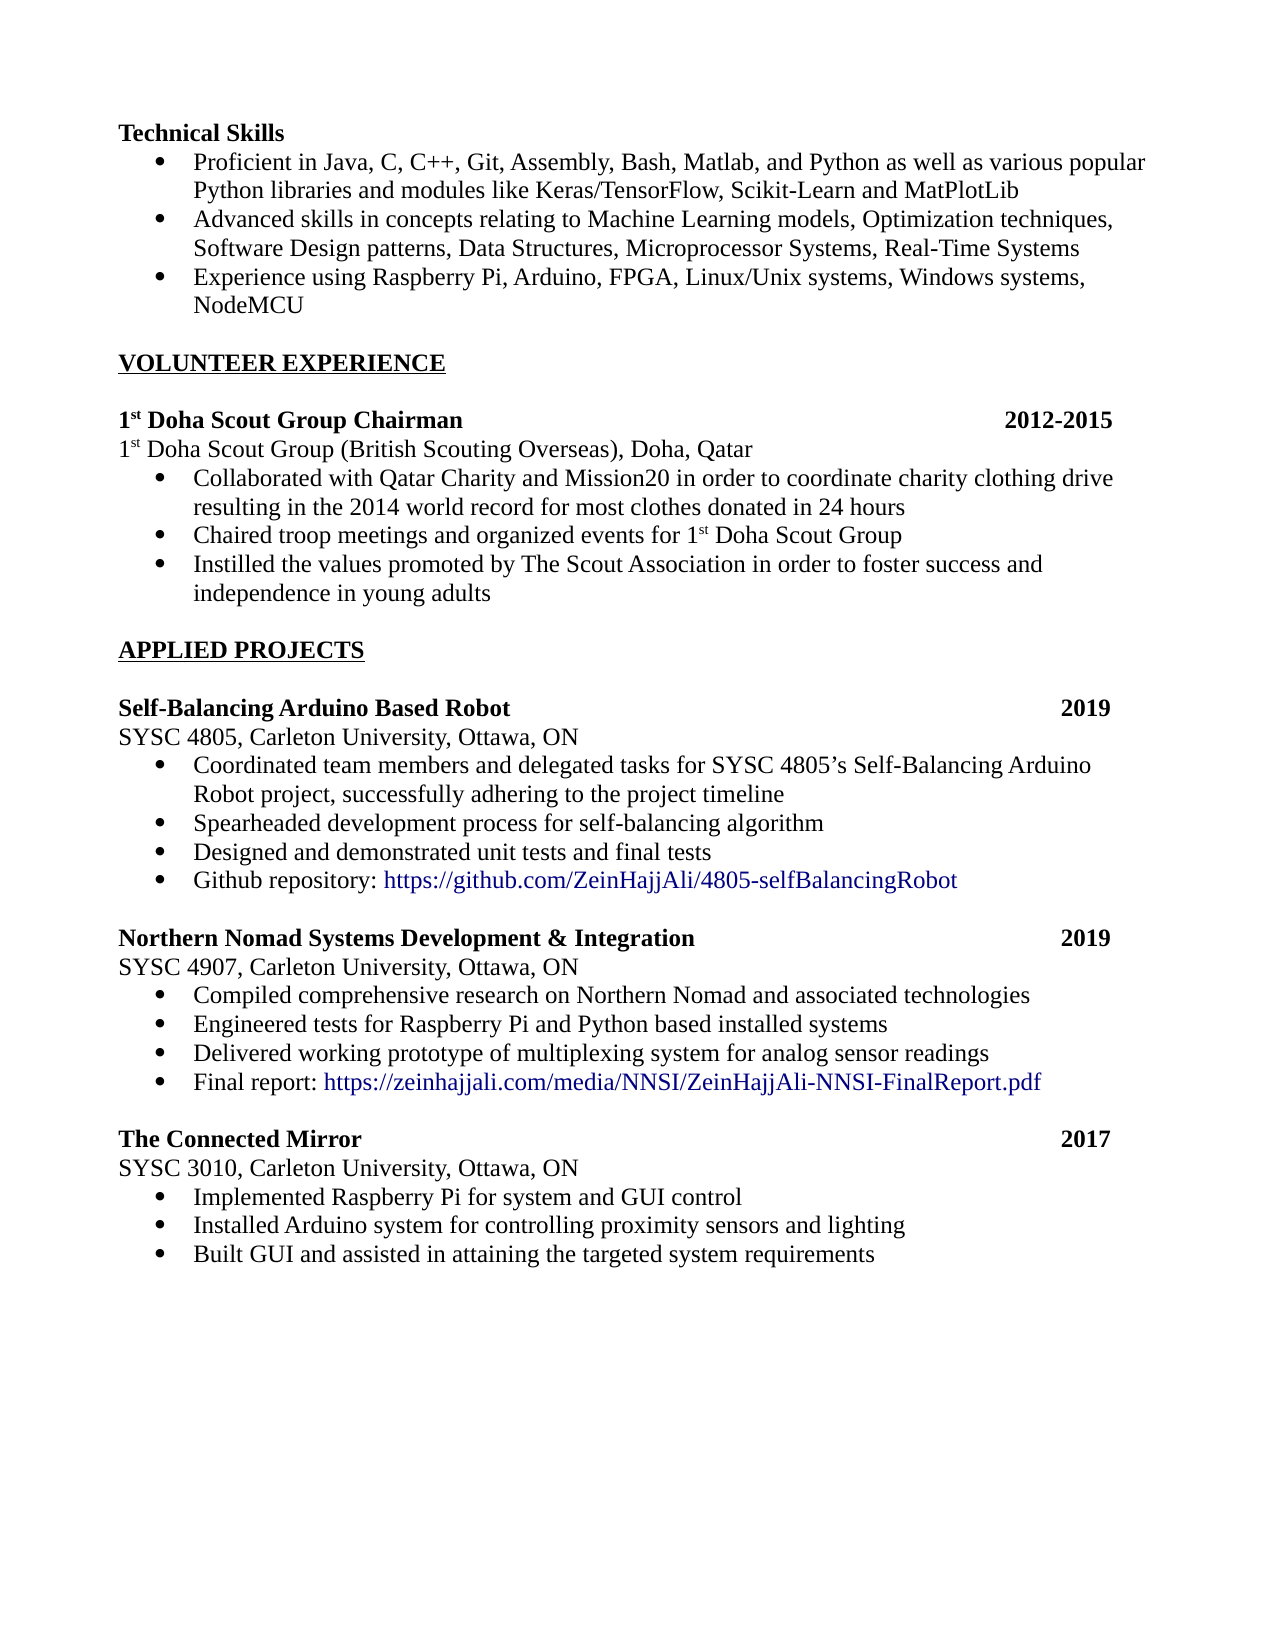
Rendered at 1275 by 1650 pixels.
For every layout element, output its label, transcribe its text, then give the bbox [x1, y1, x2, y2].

list Delivered working prototype of multiplexing system for analog sensor readings [156, 1038, 1157, 1067]
list Engineered tests for Raspberry Pi and Python based installed systems [156, 1009, 1157, 1038]
list Coordinated team members and delegated tasks for SYSC 4805’s Self-Balancing Arduino Robot project, successfully adhering to the project timeline [156, 751, 1157, 808]
list Chaired troop meetings and organized events for 1st Doha Scout Group [156, 521, 1157, 549]
text SYSC 4805, Carleton University, Ottawa, ON [118, 722, 1157, 751]
list Instilled the values promoted by The Scout Association in order to foster success and independence in young adults [156, 549, 1157, 607]
list Advanced skills in concepts relating to Machine Learning models, Optimization techniques, Software Design patterns, Data Structures, Microprocessor Systems, Real-Time Systems [156, 204, 1157, 262]
text VOLUNTEER EXPERIENCE [118, 348, 1157, 377]
text Technical Skills [118, 118, 1157, 147]
list Spearheaded development process for self-balancing algorithm [156, 808, 1157, 837]
text 1st Doha Scout Group Chairman 2012-2015 [118, 406, 1157, 434]
list Github repository: https://github.com/ZeinHajjAli/4805-selfBalancingRobot [156, 866, 1157, 894]
list Compiled comprehensive research on Northern Nomad and associated technologies [156, 981, 1157, 1009]
text SYSC 4907, Carleton University, Ottawa, ON [118, 952, 1157, 981]
list Installed Arduino system for controlling proximity sensors and lighting [156, 1211, 1157, 1239]
list Experience using Raspberry Pi, Arduino, FPGA, Linux/Unix systems, Windows systems, NodeMCU [156, 262, 1157, 319]
text The Connected Mirror 2017 [118, 1124, 1157, 1153]
text Northern Nomad Systems Development & Integration 2019 [118, 923, 1157, 952]
text SYSC 3010, Carleton University, Ottawa, ON [118, 1153, 1157, 1182]
list Collaborated with Qatar Charity and Mission20 in order to coordinate charity clothing drive resulting in the 2014 world record for most clothes donated in 24 hours [156, 463, 1157, 521]
list Implemented Raspberry Pi for system and GUI control [156, 1182, 1157, 1211]
text APPLIED PROJECTS [118, 636, 1157, 664]
list Built GUI and assisted in attaining the targeted system requirements [156, 1239, 1157, 1268]
text Self-Balancing Arduino Based Robot 2019 [118, 693, 1157, 722]
list Proficient in Java, C, C++, Git, Assembly, Bash, Matlab, and Python as well as various popular Python libraries and modules like Keras/TensorFlow, Scikit-Learn and MatPlotLib [156, 147, 1157, 204]
list Designed and demonstrated unit tests and final tests [156, 837, 1157, 866]
text 1st Doha Scout Group (British Scouting Overseas), Doha, Qatar [118, 434, 1157, 463]
list Final report: https://zeinhajjali.com/media/NNSI/ZeinHajjAli-NNSI-FinalReport.pdf [156, 1067, 1157, 1096]
